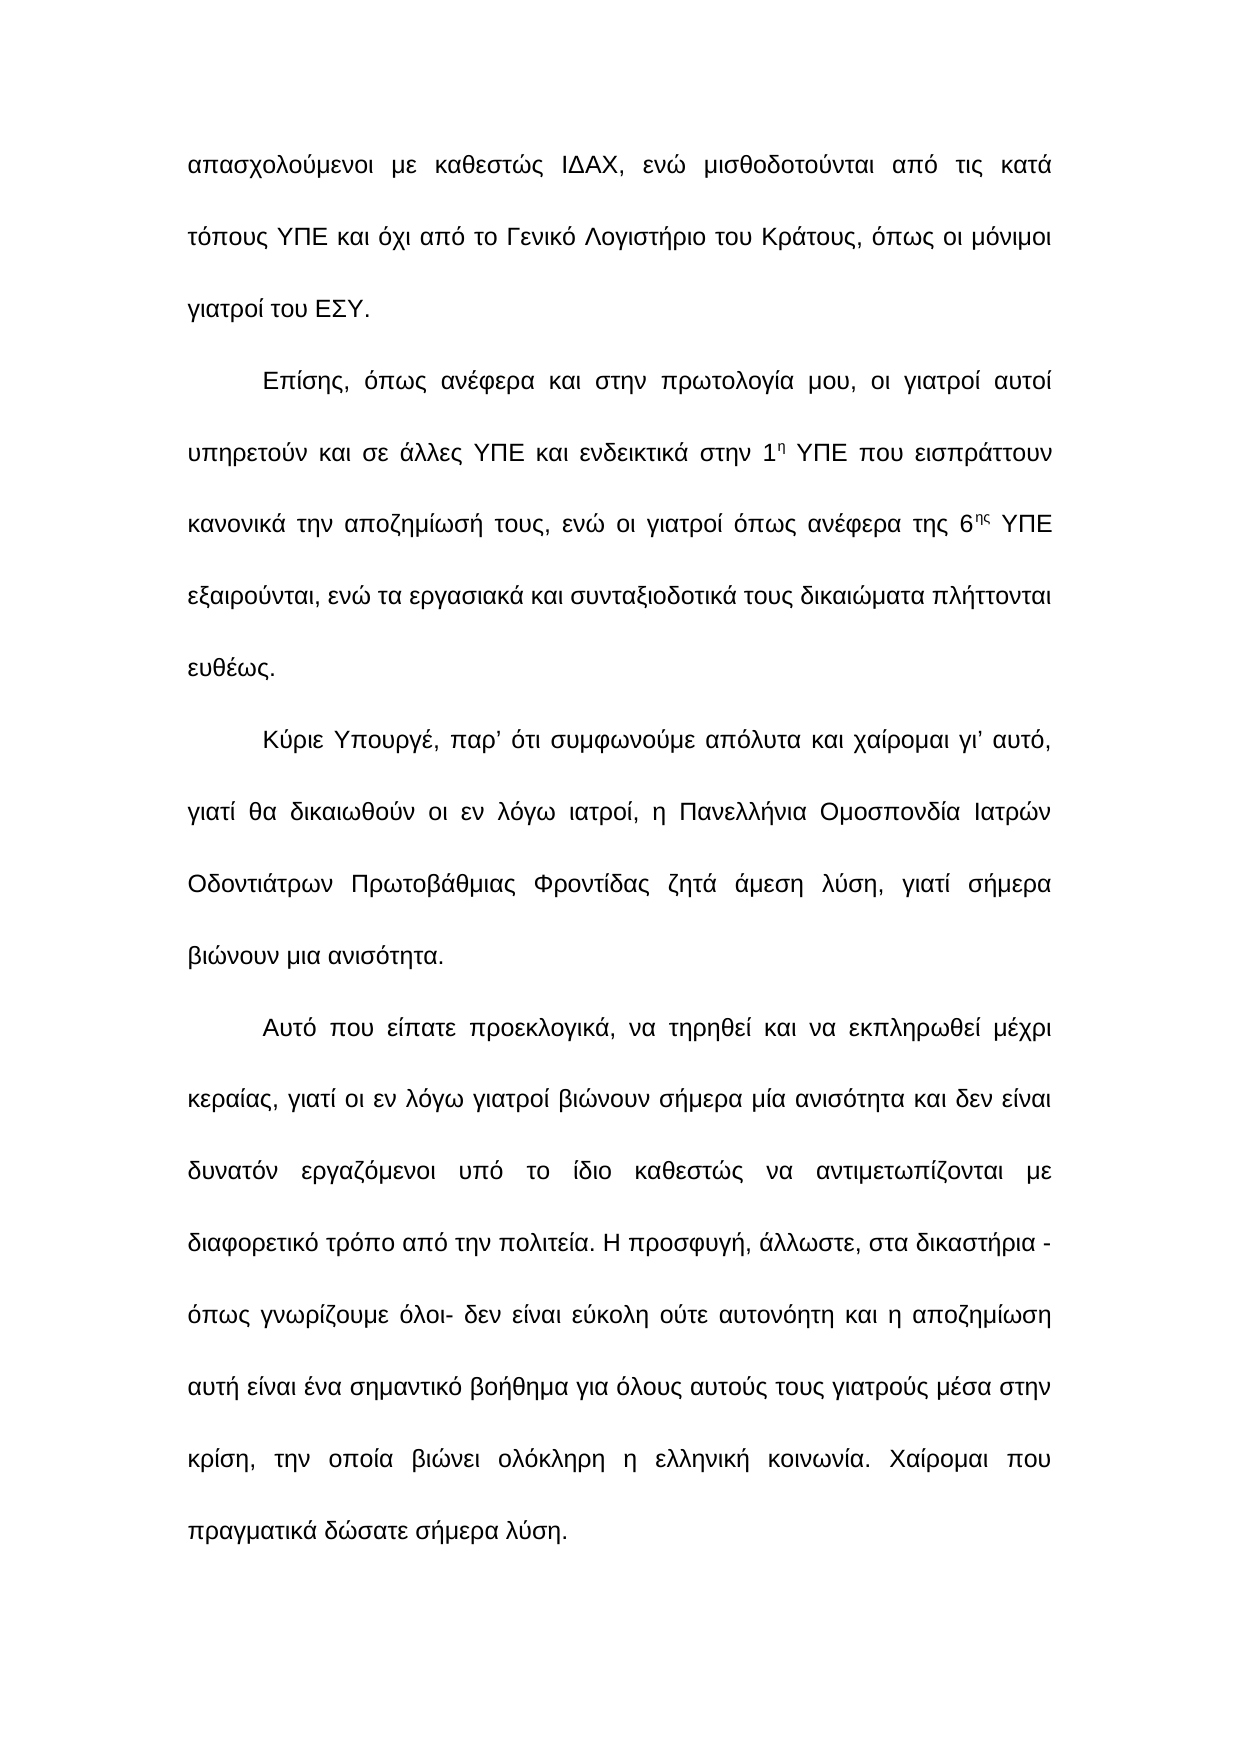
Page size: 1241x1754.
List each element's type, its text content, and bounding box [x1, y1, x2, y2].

text Αυτό που είπατε προεκλογικά, να τηρηθεί και να εκπληρωθεί μέχρι κεραίας, γιατί οι εν λόγω γιατροί βιώνουν σήμερα μία ανισότητα και δεν είναι δυνατόν εργαζόμενοι υπό το ίδιο καθεστώς να αντιμετωπίζονται με διαφορετικό τρόπο από την πολιτεία. Η προσφυγή, άλλωστε, στα δικαστήρια -όπως γνωρίζουμε όλοι- δεν είναι εύκολη ούτε αυτονόητη και η αποζημίωση αυτή είναι ένα σημαντικό βοήθημα για όλους αυτούς τους γιατρούς μέσα στην κρίση, την οποία βιώνει ολόκληρη η ελληνική κοινωνία. Χαίρομαι που πραγματικά δώσατε σήμερα λύση. [187, 1012, 1053, 1544]
text Κύριε Υπουργέ, παρ’ ότι συμφωνούμε απόλυτα και χαίρομαι γι’ αυτό, γιατί θα δικαιωθούν οι εν λόγω ιατροί, η Πανελλήνια Ομοσπονδία Ιατρών Οδοντιάτρων Πρωτοβάθμιας Φροντίδας ζητά άμεση λύση, γιατί σήμερα βιώνουν μια ανισότητα. [187, 725, 1053, 969]
text Επίσης, όπως ανέφερα και στην πρωτολογία μου, οι γιατροί αυτοί υπηρετούν και σε άλλες ΥΠΕ και ενδεικτικά στην 1η ΥΠΕ που εισπράττουν κανονικά την αποζημίωσή τους, ενώ οι γιατροί όπως ανέφερα της 6ης ΥΠΕ εξαιρούνται, ενώ τα εργασιακά και συνταξιοδοτικά τους δικαιώματα πλήττονται ευθέως. [187, 366, 1053, 682]
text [187, 150, 1053, 322]
